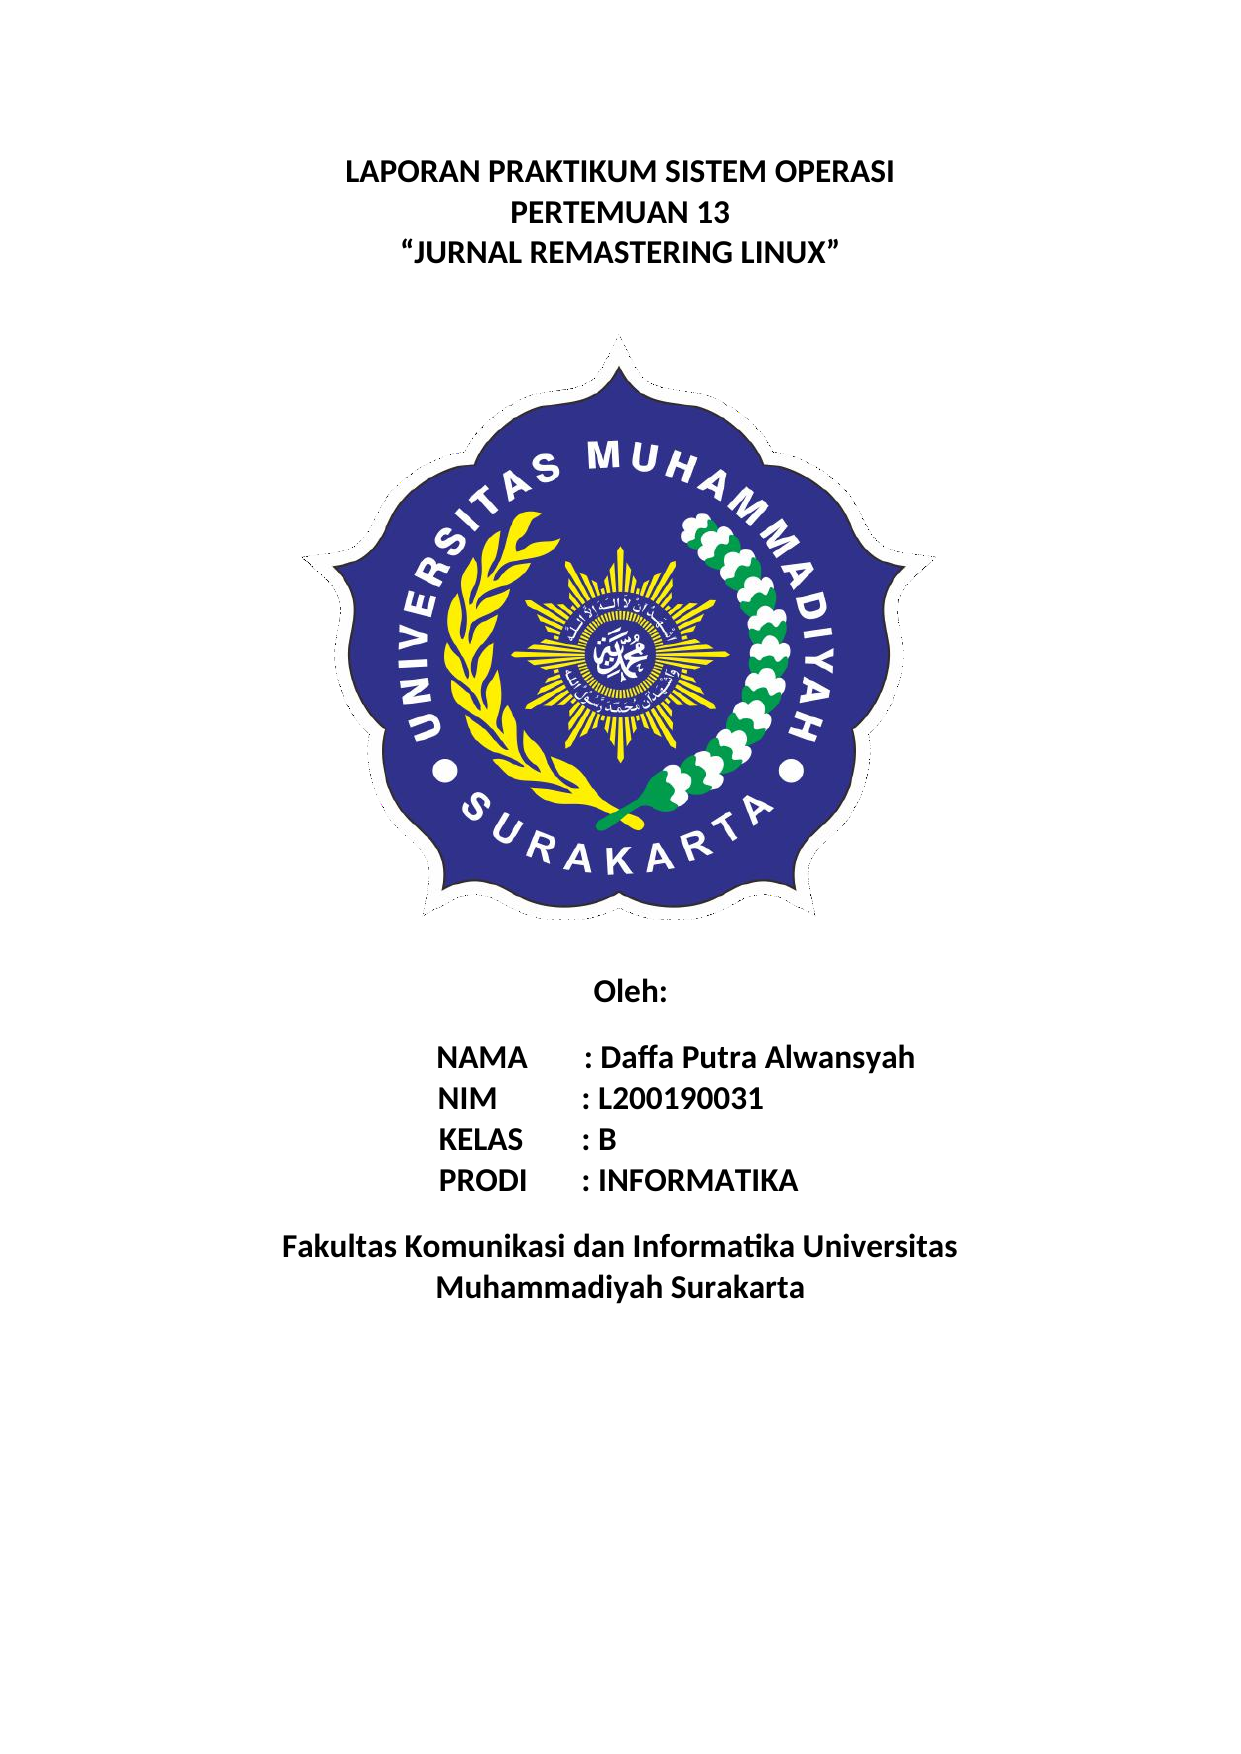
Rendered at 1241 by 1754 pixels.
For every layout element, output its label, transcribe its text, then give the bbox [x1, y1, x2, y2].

text “JURNAL REMASTERING LINUX” [187, 231, 1053, 272]
text KELAS : B [439, 1118, 1053, 1159]
text LAPORAN PRAKTIKUM SISTEM OPERASI PERTEMUAN 13 [187, 150, 1053, 231]
picture [301, 334, 936, 920]
text Oleh: [208, 970, 1053, 1037]
text NIM : L200190031 [437, 1077, 1053, 1118]
text NAMA : Daffa Putra Alwansyah [436, 1037, 1053, 1077]
text Fakultas Komunikasi dan Informatika Universitas Muhammadiyah Surakarta [187, 1199, 1053, 1535]
text PRODI : INFORMATIKA [439, 1159, 1053, 1199]
